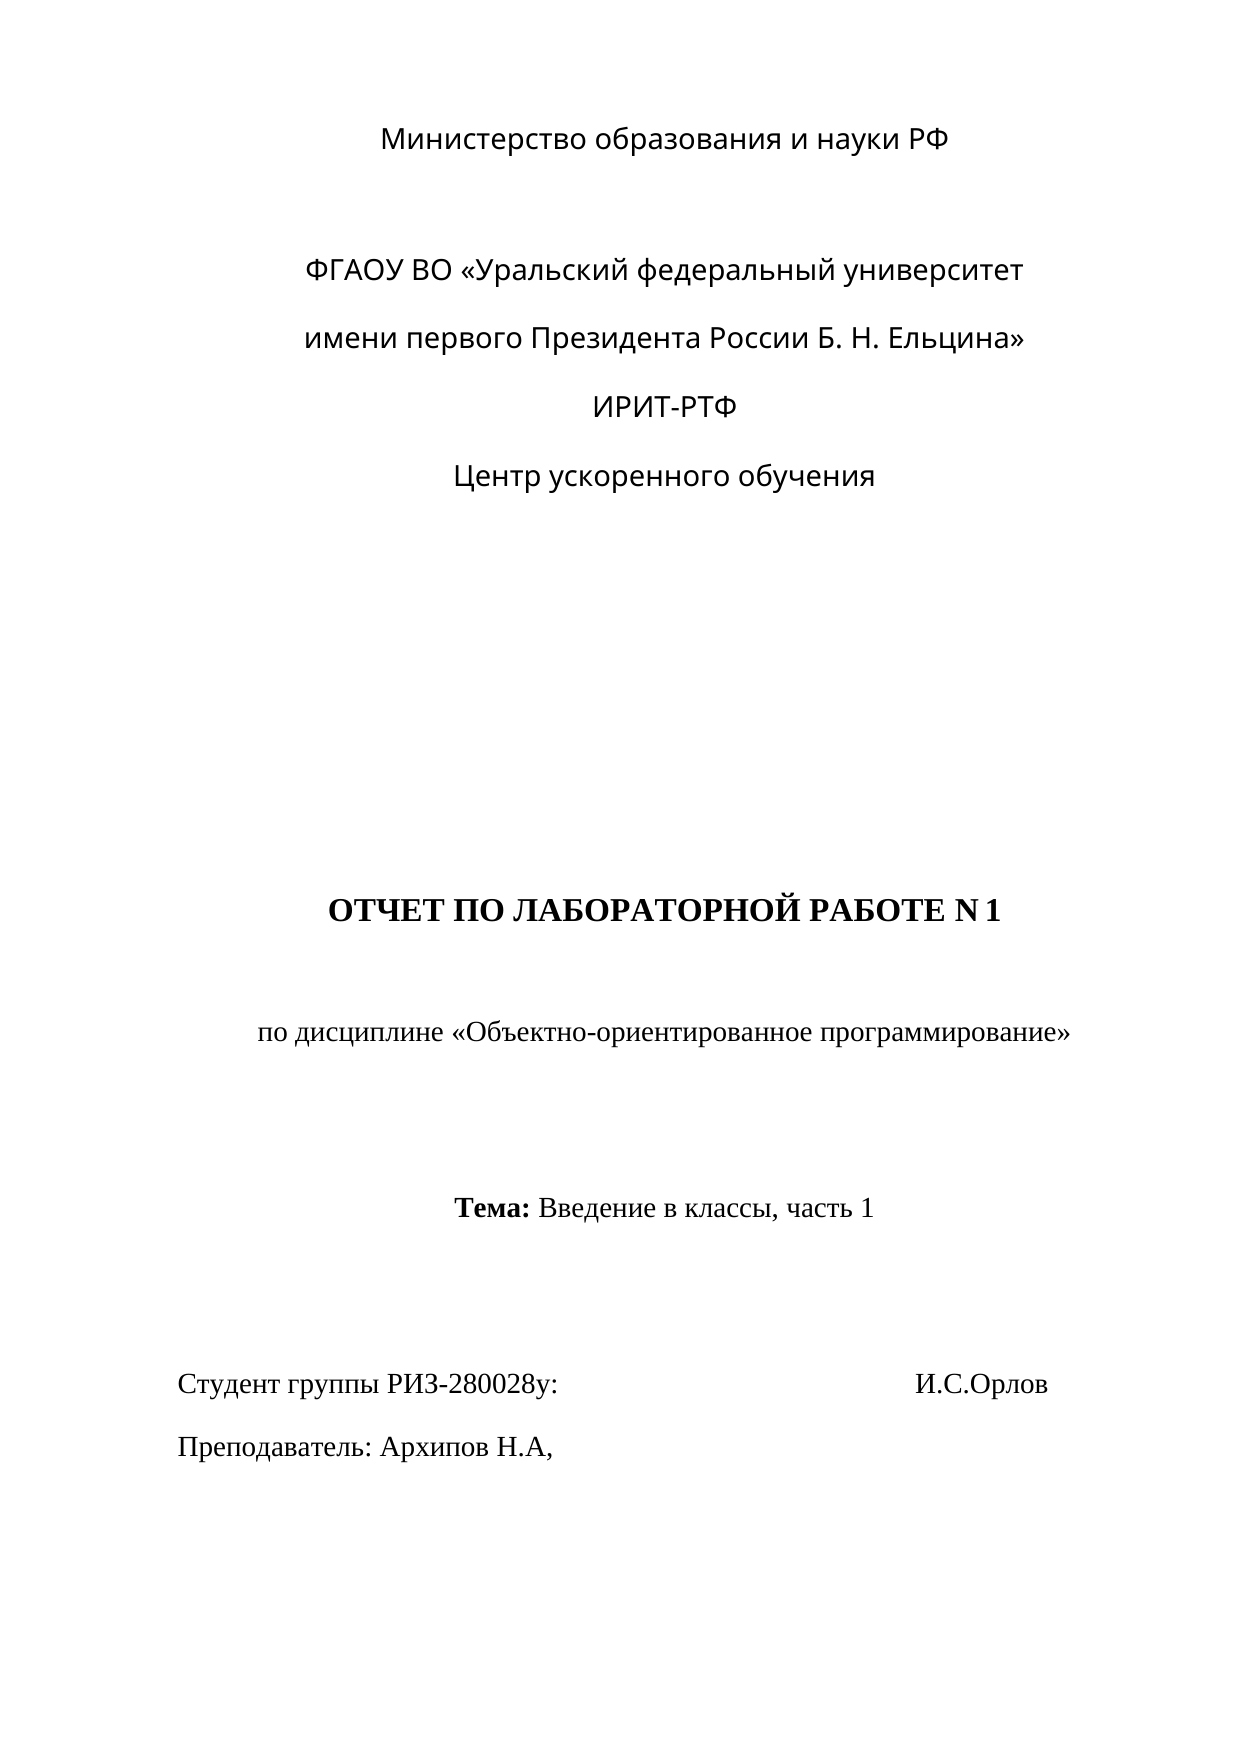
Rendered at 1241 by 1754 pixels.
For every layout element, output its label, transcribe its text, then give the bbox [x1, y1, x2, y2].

text Министерство образования и науки РФ [177, 118, 1152, 158]
text имени первого Президента России Б. Н. Ельцина» [177, 318, 1152, 357]
text Студент группы РИЗ-280028у: И.С.Орлов [177, 1367, 1152, 1400]
text ИРИТ-РТФ [177, 386, 1152, 426]
text Центр ускоренного обучения [177, 455, 1152, 495]
text ОТЧЕТ ПО ЛАБОРАТОРНОЙ РАБОТЕ N 1 [177, 890, 1152, 928]
text по дисциплине «Объектно-ориентированное программирование» [177, 1014, 1152, 1048]
text ФГАОУ ВО «Уральский федеральный университет [177, 249, 1152, 288]
text Преподаватель: Архипов Н.А, [177, 1429, 1152, 1463]
text Тема: Введение в классы, часть 1 [177, 1190, 1152, 1224]
